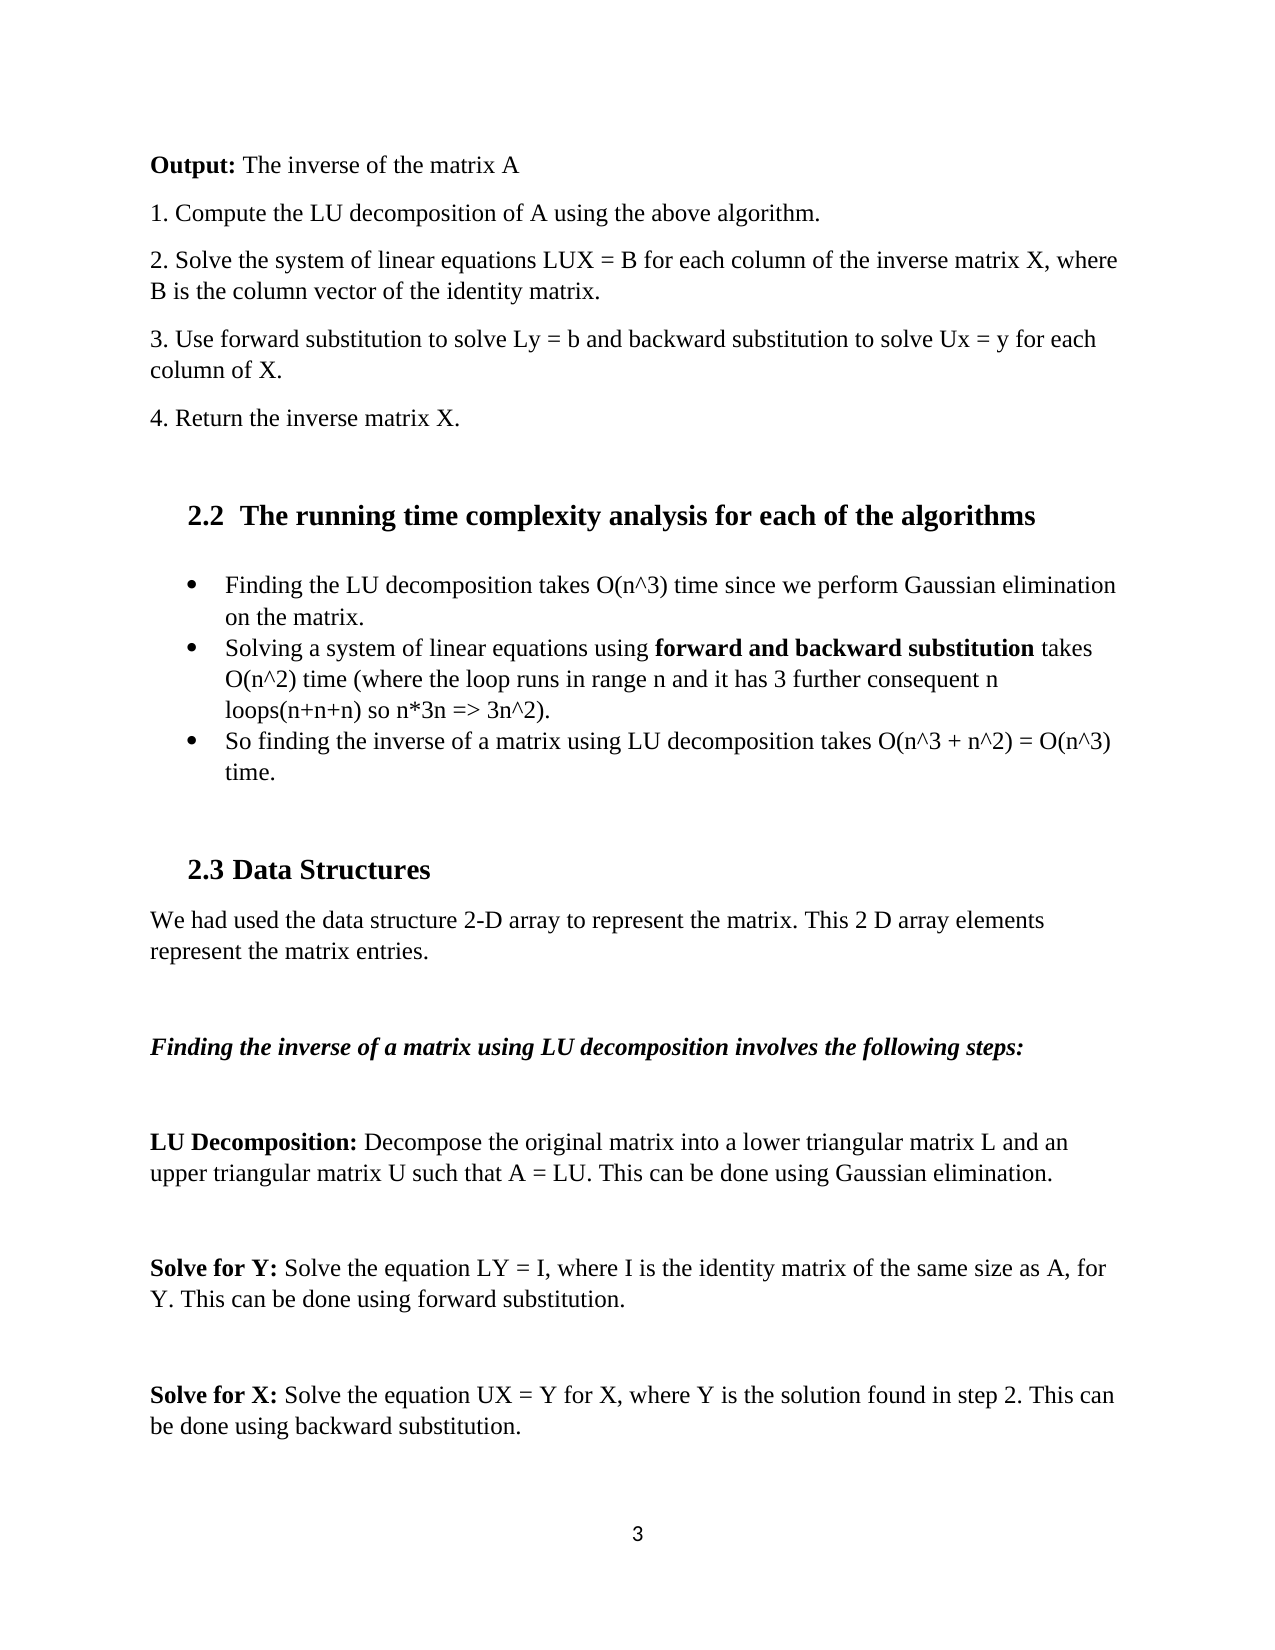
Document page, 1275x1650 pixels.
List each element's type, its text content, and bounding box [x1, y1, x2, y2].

text Finding the inverse of a matrix using LU decomposition involves the following steps: [150, 1032, 1125, 1060]
list Data Structures [187, 852, 1125, 886]
text We had used the data structure 2-D array to represent the matrix. This 2 D array elements represent the matrix entries. [150, 905, 1125, 965]
list Solving a system of linear equations using forward and backward substitution takes O(n^2) time (where the loop runs in range n and it has 3 further consequent n loops(n+n+n) so n*3n => 3n^2). [187, 633, 1125, 723]
list So finding the inverse of a matrix using LU decomposition takes O(n^3 + n^2) = O(n^3) time. [187, 726, 1125, 786]
text 1. Compute the LU decomposition of A using the above algorithm. [150, 198, 1125, 226]
text Output: The inverse of the matrix A [150, 150, 1125, 179]
list The running time complexity analysis for each of the algorithms [187, 498, 1125, 532]
text LU Decomposition: Decompose the original matrix into a lower triangular matrix L and an upper triangular matrix U such that A = LU. This can be done using Gaussian elimination. [150, 1127, 1125, 1187]
list Finding the LU decomposition takes O(n^3) time since we perform Gaussian elimination on the matrix. [187, 571, 1125, 630]
text 2. Solve the system of linear equations LUX = B for each column of the inverse matrix X, where B is the column vector of the identity matrix. [150, 245, 1125, 305]
text 4. Return the inverse matrix X. [150, 403, 1125, 432]
text 3. Use forward substitution to solve Ly = b and backward substitution to solve Ux = y for each column of X. [150, 324, 1125, 384]
text Solve for X: Solve the equation UX = Y for X, where Y is the solution found in step 2. This can be done using backward substitution. [150, 1380, 1125, 1440]
text Solve for Y: Solve the equation LY = I, where I is the identity matrix of the same size as A, for Y. This can be done using forward substitution. [150, 1253, 1125, 1313]
